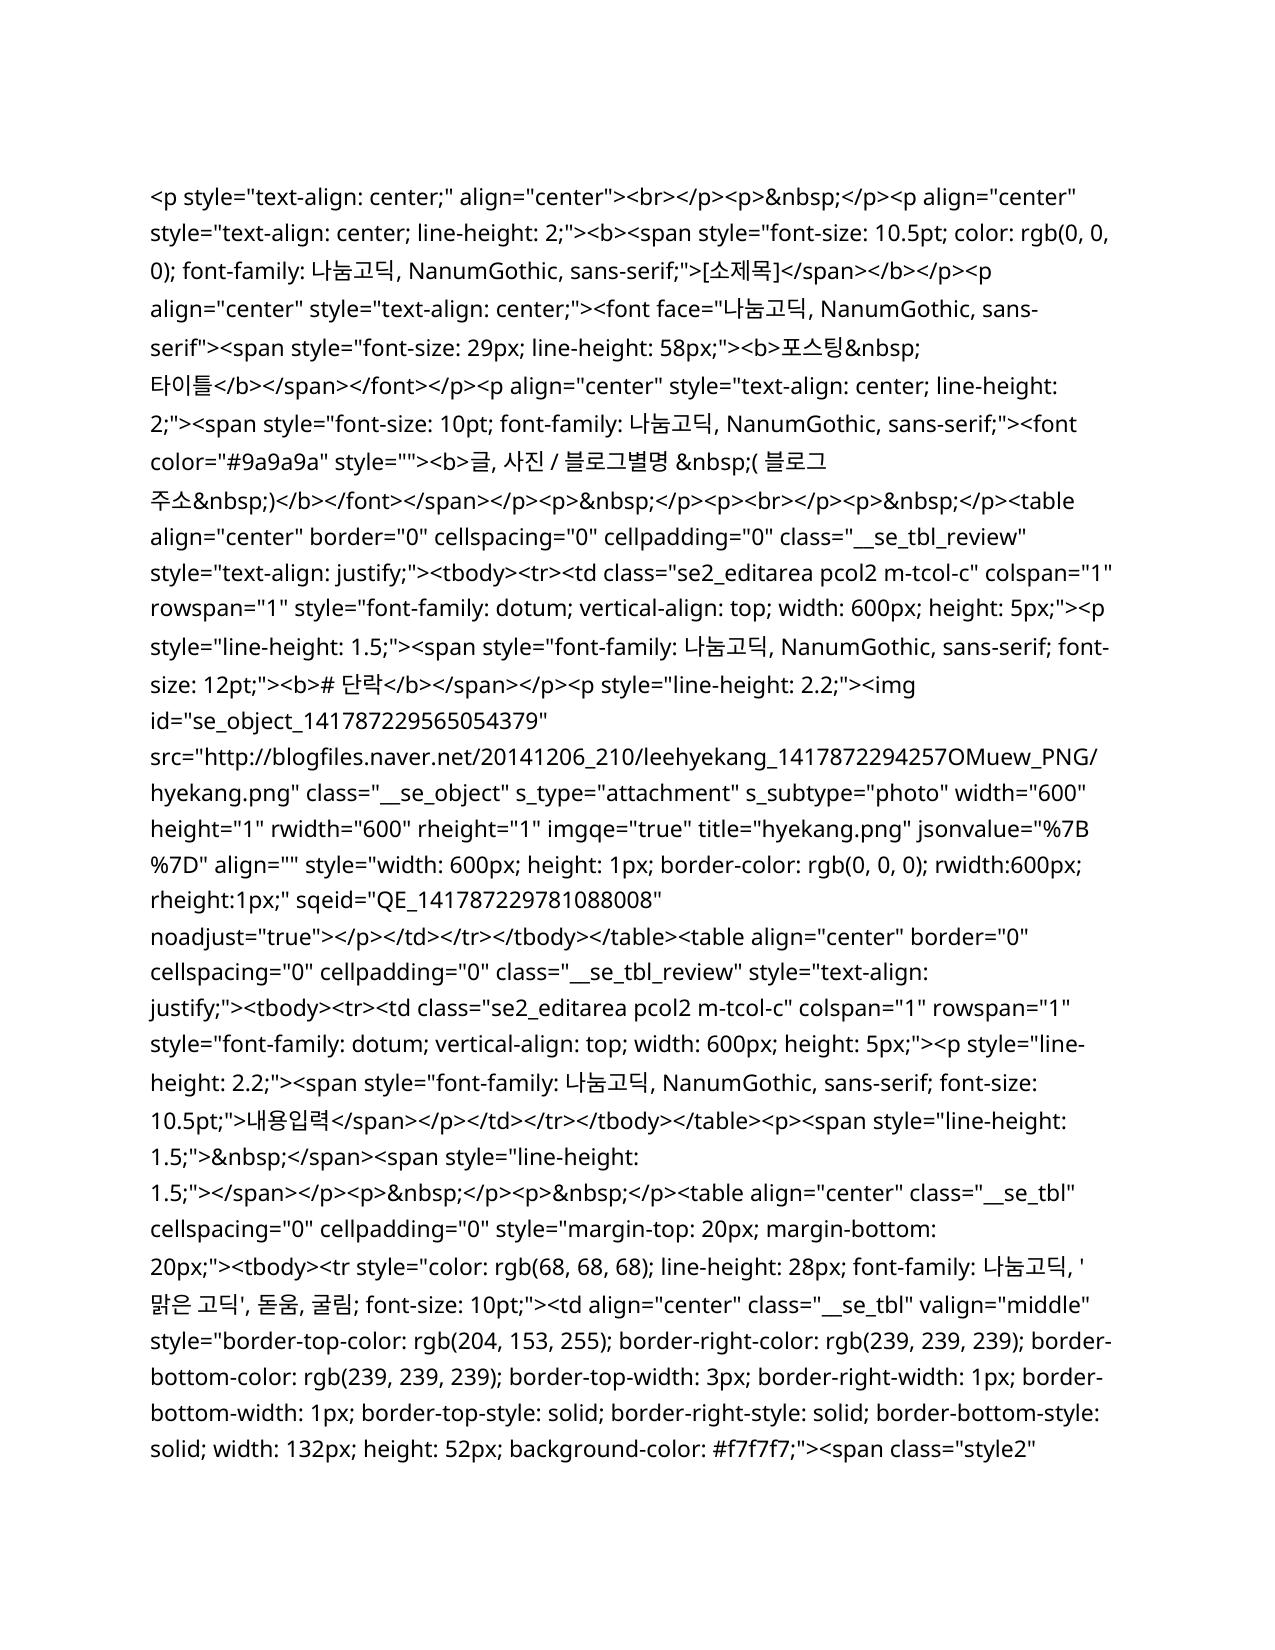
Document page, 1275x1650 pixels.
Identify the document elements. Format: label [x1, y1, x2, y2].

text [150, 150, 1125, 1464]
